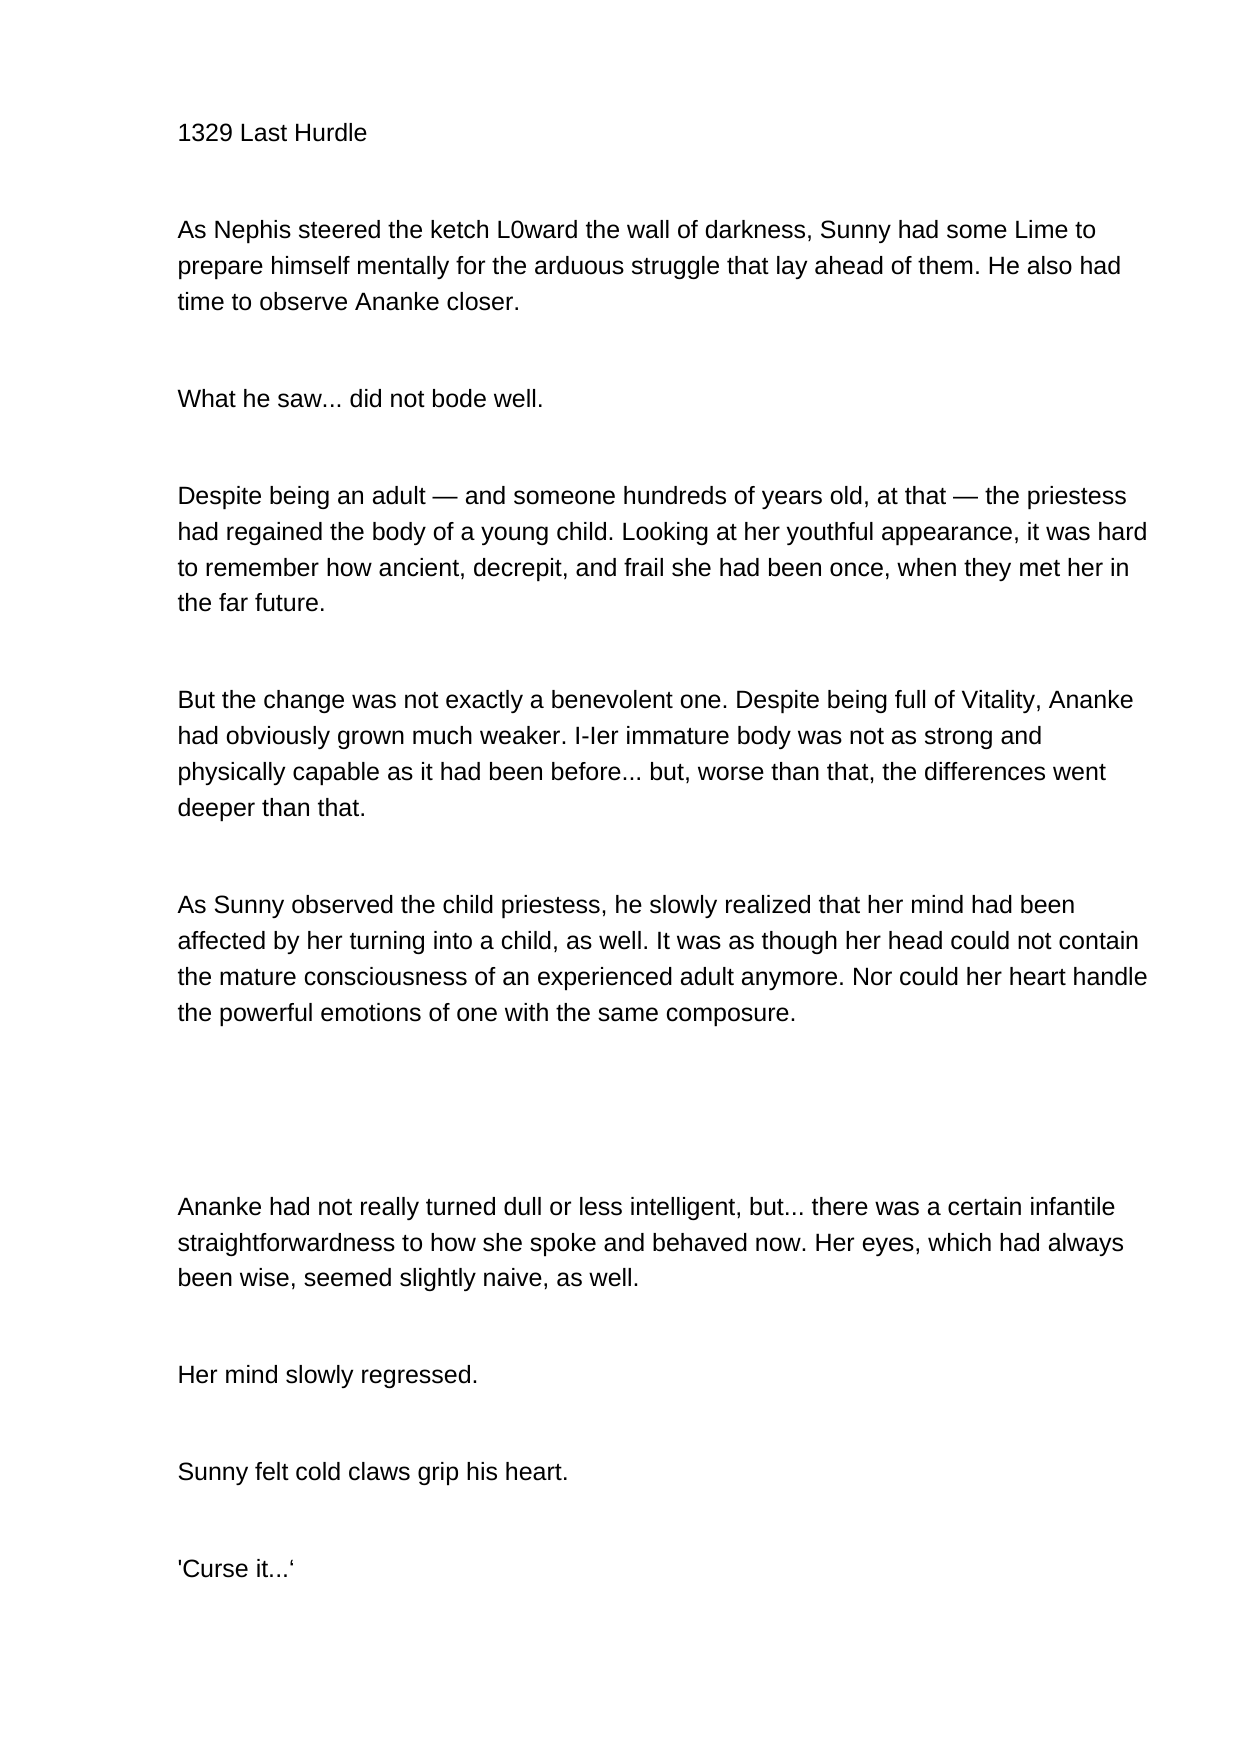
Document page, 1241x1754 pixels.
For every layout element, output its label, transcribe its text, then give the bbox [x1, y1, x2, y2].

text Her mind slowly regressed. [177, 1360, 1152, 1389]
text Despite being an adult — and someone hundreds of years old, at that — the priestess had regained the body of a young child. Looking at her youthful appearance, it was hard to remember how ancient, decrepit, and frail she had been once, when they met her in the far future. [177, 481, 1152, 617]
text Ananke had not really turned dull or less intelligent, but... there was a certain infantile straightforwardness to how she spoke and behaved now. Her eyes, which had always been wise, seemed slightly naive, as well. [177, 1192, 1152, 1292]
text 1329 Last Hurdle [177, 118, 1152, 147]
text 'Curse it...‘ [177, 1554, 1152, 1583]
text But the change was not exactly a benevolent one. Despite being full of Vitality, Ananke had obviously grown much weaker. I-Ier immature body was not as strong and physically capable as it had been before... but, worse than that, the differences went deeper than that. [177, 685, 1152, 822]
text Sunny felt cold claws grip his heart. [177, 1457, 1152, 1486]
text As Sunny observed the child priestess, he slowly realized that her mind had been affected by her turning into a child, as well. It was as though her head could not contain the mature consciousness of an experienced adult anymore. Nor could her heart handle the powerful emotions of one with the same composure. [177, 890, 1152, 1027]
text What he saw... did not bode well. [177, 384, 1152, 412]
text As Nephis steered the ketch L0ward the wall of darkness, Sunny had some Lime to prepare himself mentally for the arduous struggle that lay ahead of them. He also had time to observe Ananke closer. [177, 215, 1152, 316]
